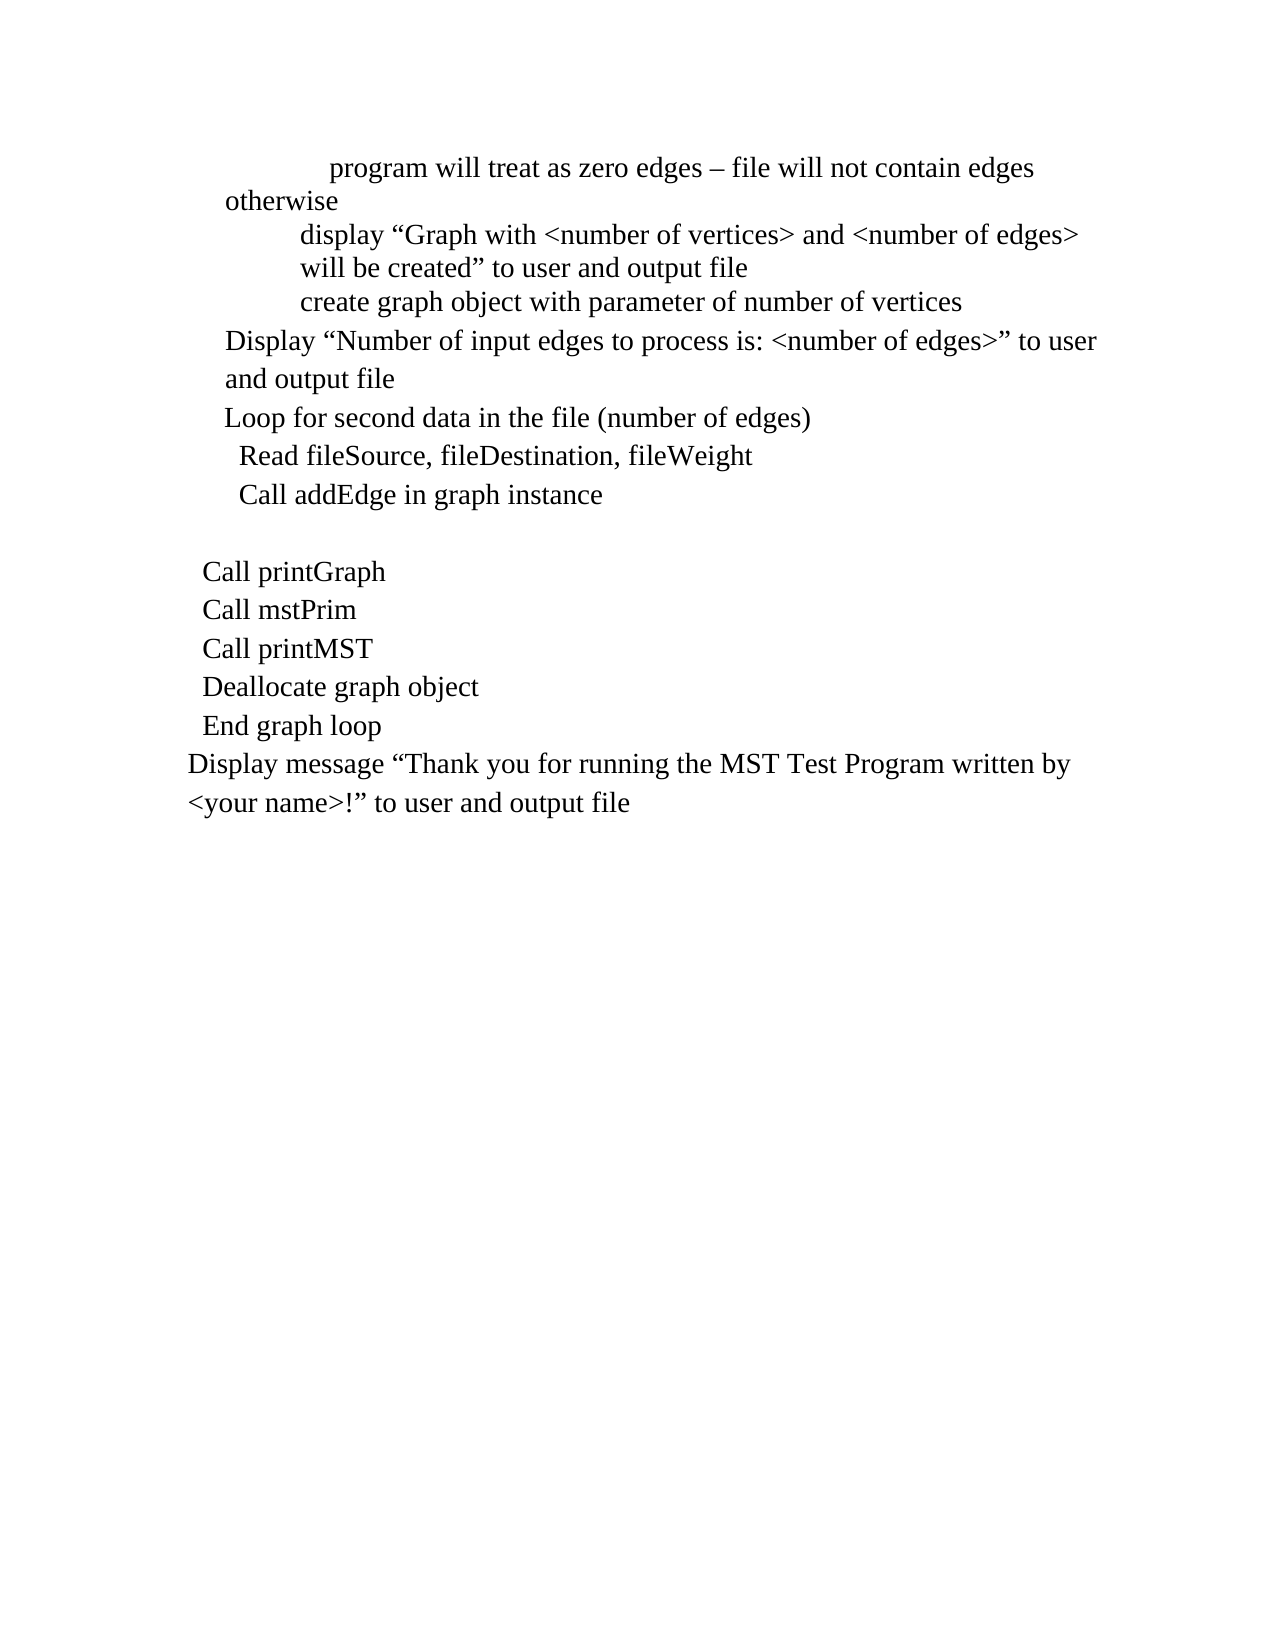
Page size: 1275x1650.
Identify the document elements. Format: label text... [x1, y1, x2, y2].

list Display “Number of input edges to process is: <number of edges>” to user and output file [225, 323, 1125, 395]
list Deallocate graph object [187, 669, 1125, 703]
list Call addEdge in graph instance [187, 477, 1125, 510]
text display “Graph with <number of vertices> and <number of edges> will be created” to user and output file [300, 217, 1125, 284]
list Call printMST [187, 631, 1125, 664]
text program will treat as zero edges – file will not contain edges [225, 150, 1125, 183]
text otherwise [150, 183, 1125, 217]
list create graph object with parameter of number of vertices [187, 284, 1125, 318]
list Call mstPrim [187, 592, 1125, 626]
list Read fileSource, fileDestination, fileWeight [187, 438, 1125, 472]
list Display message “Thank you for running the MST Test Program written by <your name>!” to user and output file [187, 747, 1125, 819]
list Call printGraph [187, 554, 1125, 587]
list End graph loop [187, 708, 1125, 742]
list Loop for second data in the file (number of edges) [187, 400, 1125, 433]
